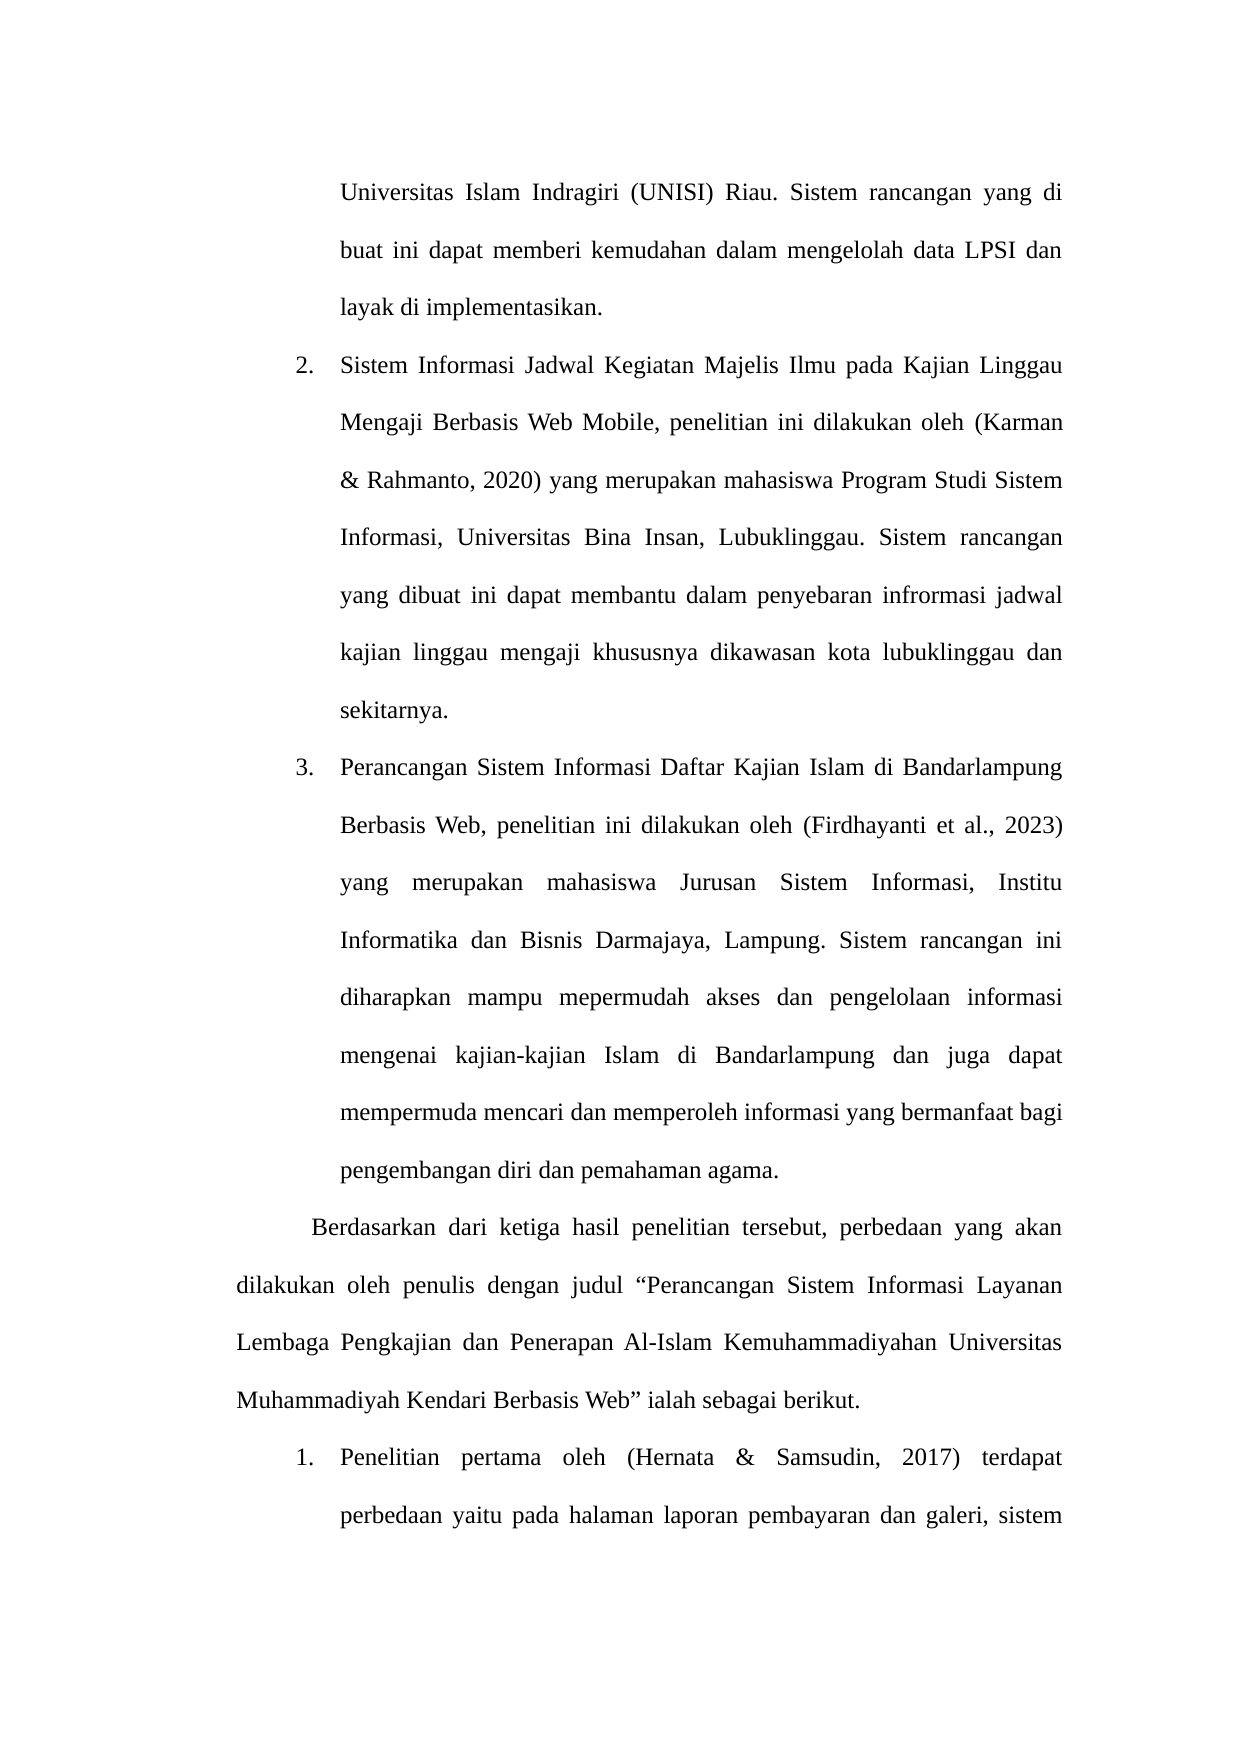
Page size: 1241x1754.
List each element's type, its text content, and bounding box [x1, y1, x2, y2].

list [295, 177, 1063, 321]
list Perancangan Sistem Informasi Daftar Kajian Islam di Bandarlampung Berbasis Web, penelitian ini dilakukan oleh (Firdhayanti et al., 2023) yang merupakan mahasiswa Jurusan Sistem Informasi, Institu Informatika dan Bisnis Darmajaya, Lampung. Sistem rancangan ini diharapkan mampu mepermudah akses dan pengelolaan informasi mengenai kajian-kajian Islam di Bandarlampung dan juga dapat mempermuda mencari dan memperoleh informasi yang bermanfaat bagi pengembangan diri dan pemahaman agama. [295, 752, 1063, 1183]
list Berdasarkan dari ketiga hasil penelitian tersebut, perbedaan yang akan dilakukan oleh penulis dengan judul “Perancangan Sistem Informasi Layanan Lembaga Pengkajian dan Penerapan Al-Islam Kemuhammadiyahan Universitas Muhammadiyah Kendari Berbasis Web” ialah sebagai berikut. [236, 1212, 1063, 1413]
list Sistem Informasi Jadwal Kegiatan Majelis Ilmu pada Kajian Linggau Mengaji Berbasis Web Mobile, penelitian ini dilakukan oleh (Karman & Rahmanto, 2020) yang merupakan mahasiswa Program Studi Sistem Informasi, Universitas Bina Insan, Lubuklinggau. Sistem rancangan yang dibuat ini dapat membantu dalam penyebaran infrormasi jadwal kajian linggau mengaji khususnya dikawasan kota lubuklinggau dan sekitarnya. [295, 350, 1063, 723]
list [295, 1442, 1063, 1528]
